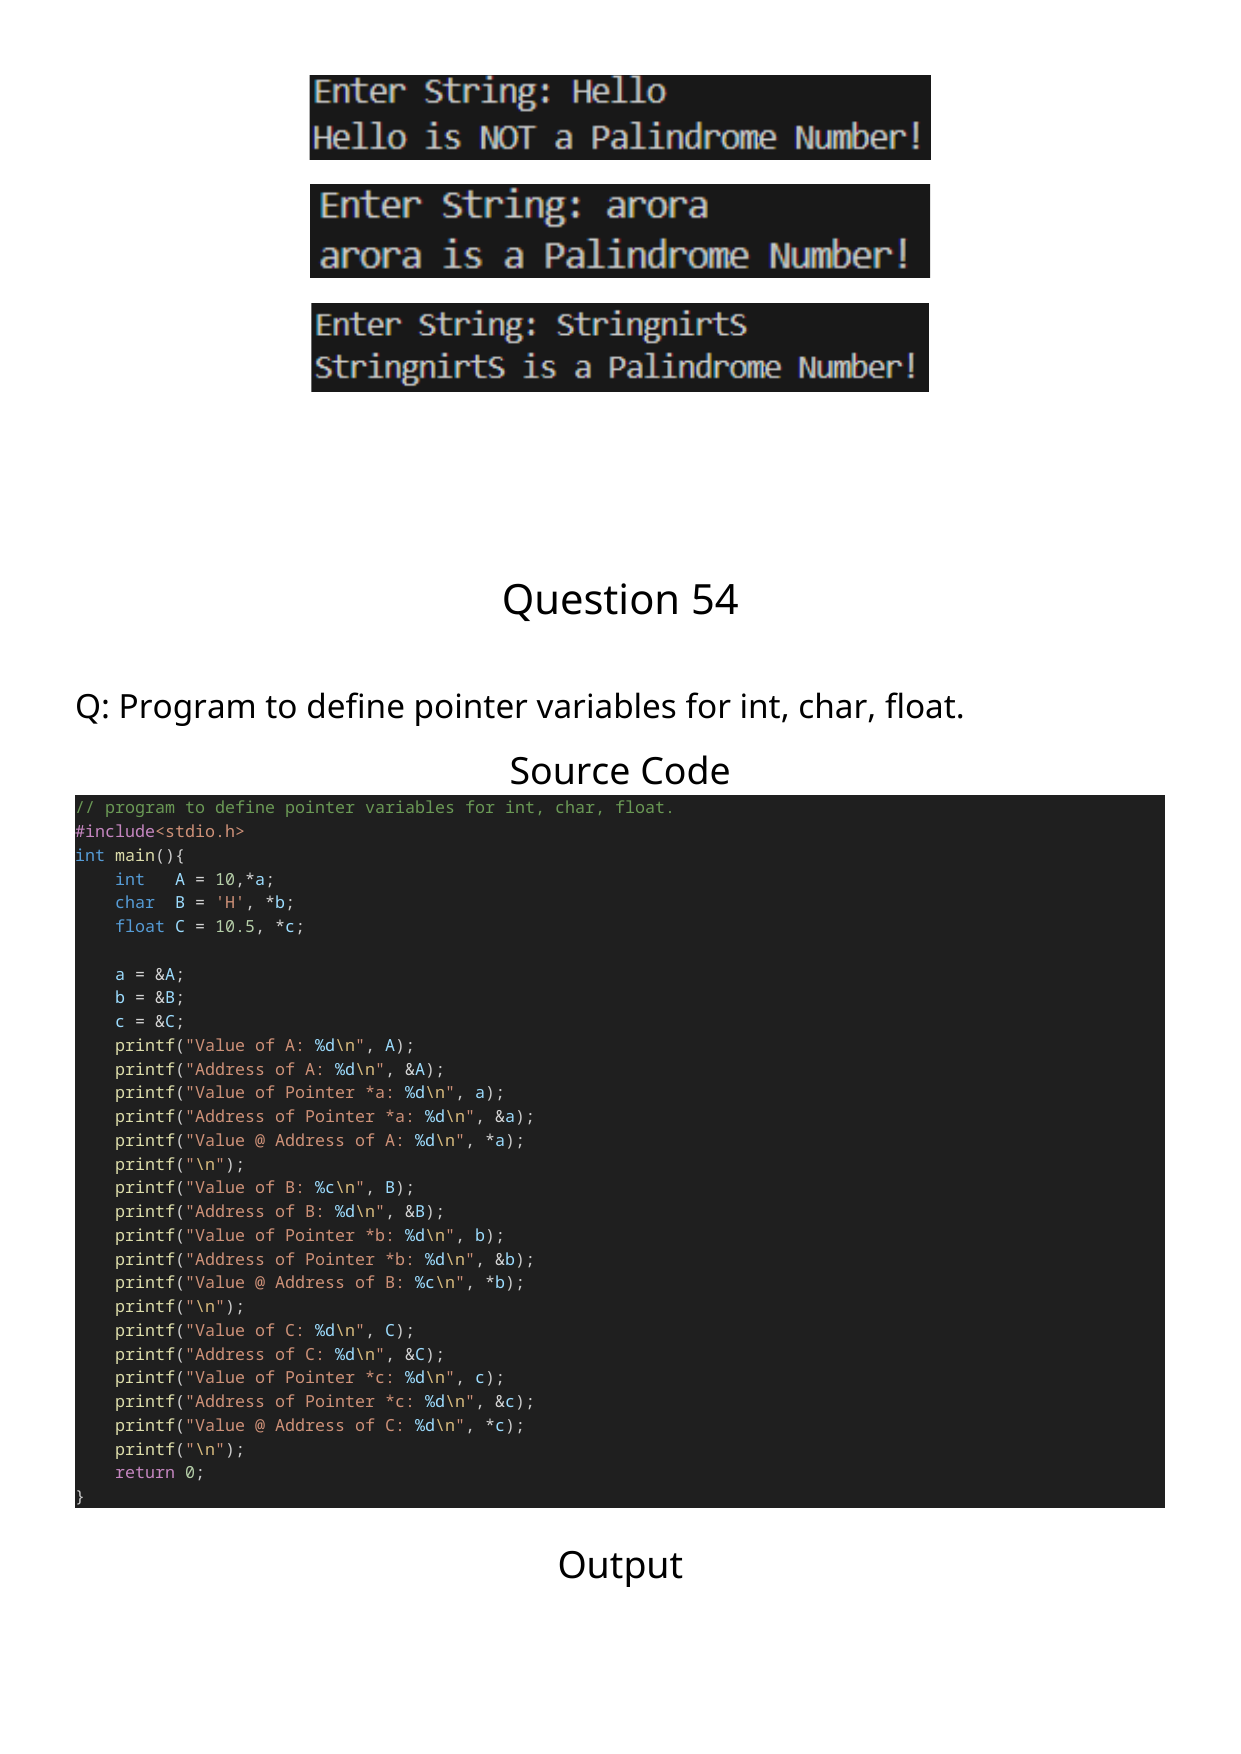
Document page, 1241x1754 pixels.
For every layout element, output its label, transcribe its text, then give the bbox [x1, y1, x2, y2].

picture [310, 184, 930, 278]
text printf("Value of A: %d\n", A); [75, 1033, 1165, 1056]
text Q: Program to define pointer variables for int, char, float. [75, 683, 1165, 728]
picture [309, 75, 931, 160]
text } [75, 1484, 1165, 1508]
text int main(){ [75, 843, 1165, 866]
text Question 54 [75, 569, 1165, 626]
text float C = 10.5, *c; [75, 914, 1165, 938]
text a = &A; [75, 961, 1165, 985]
text printf("Address of C: %d\n", &C); [75, 1341, 1165, 1365]
text c = &C; [75, 1009, 1165, 1033]
text printf("\n"); [75, 1294, 1165, 1318]
text printf("Value @ Address of B: %c\n", *b); [75, 1270, 1165, 1294]
text int A = 10,*a; [75, 866, 1165, 890]
text Source Code [75, 744, 1165, 795]
text b = &B; [75, 985, 1165, 1009]
text printf("Address of Pointer *c: %d\n", &c); [75, 1389, 1165, 1413]
text printf("Value of C: %d\n", C); [75, 1318, 1165, 1341]
text printf("Value of Pointer *a: %d\n", a); [75, 1080, 1165, 1104]
text printf("Value of Pointer *c: %d\n", c); [75, 1365, 1165, 1389]
text printf("\n"); [75, 1151, 1165, 1175]
text printf("Value of Pointer *b: %d\n", b); [75, 1223, 1165, 1246]
text printf("Address of Pointer *a: %d\n", &a); [75, 1104, 1165, 1128]
text #include<stdio.h> [75, 819, 1165, 843]
text printf("Value of B: %c\n", B); [75, 1175, 1165, 1199]
text // program to define pointer variables for int, char, float. [75, 795, 1165, 819]
text printf("\n"); [75, 1436, 1165, 1460]
text printf("Value @ Address of A: %d\n", *a); [75, 1128, 1165, 1151]
text printf("Address of A: %d\n", &A); [75, 1056, 1165, 1080]
text return 0; [75, 1460, 1165, 1484]
text Output [75, 1539, 1165, 1590]
text printf("Address of B: %d\n", &B); [75, 1199, 1165, 1223]
text printf("Value @ Address of C: %d\n", *c); [75, 1413, 1165, 1436]
text printf("Address of Pointer *b: %d\n", &b); [75, 1246, 1165, 1270]
picture [311, 303, 929, 392]
text char B = 'H', *b; [75, 890, 1165, 914]
